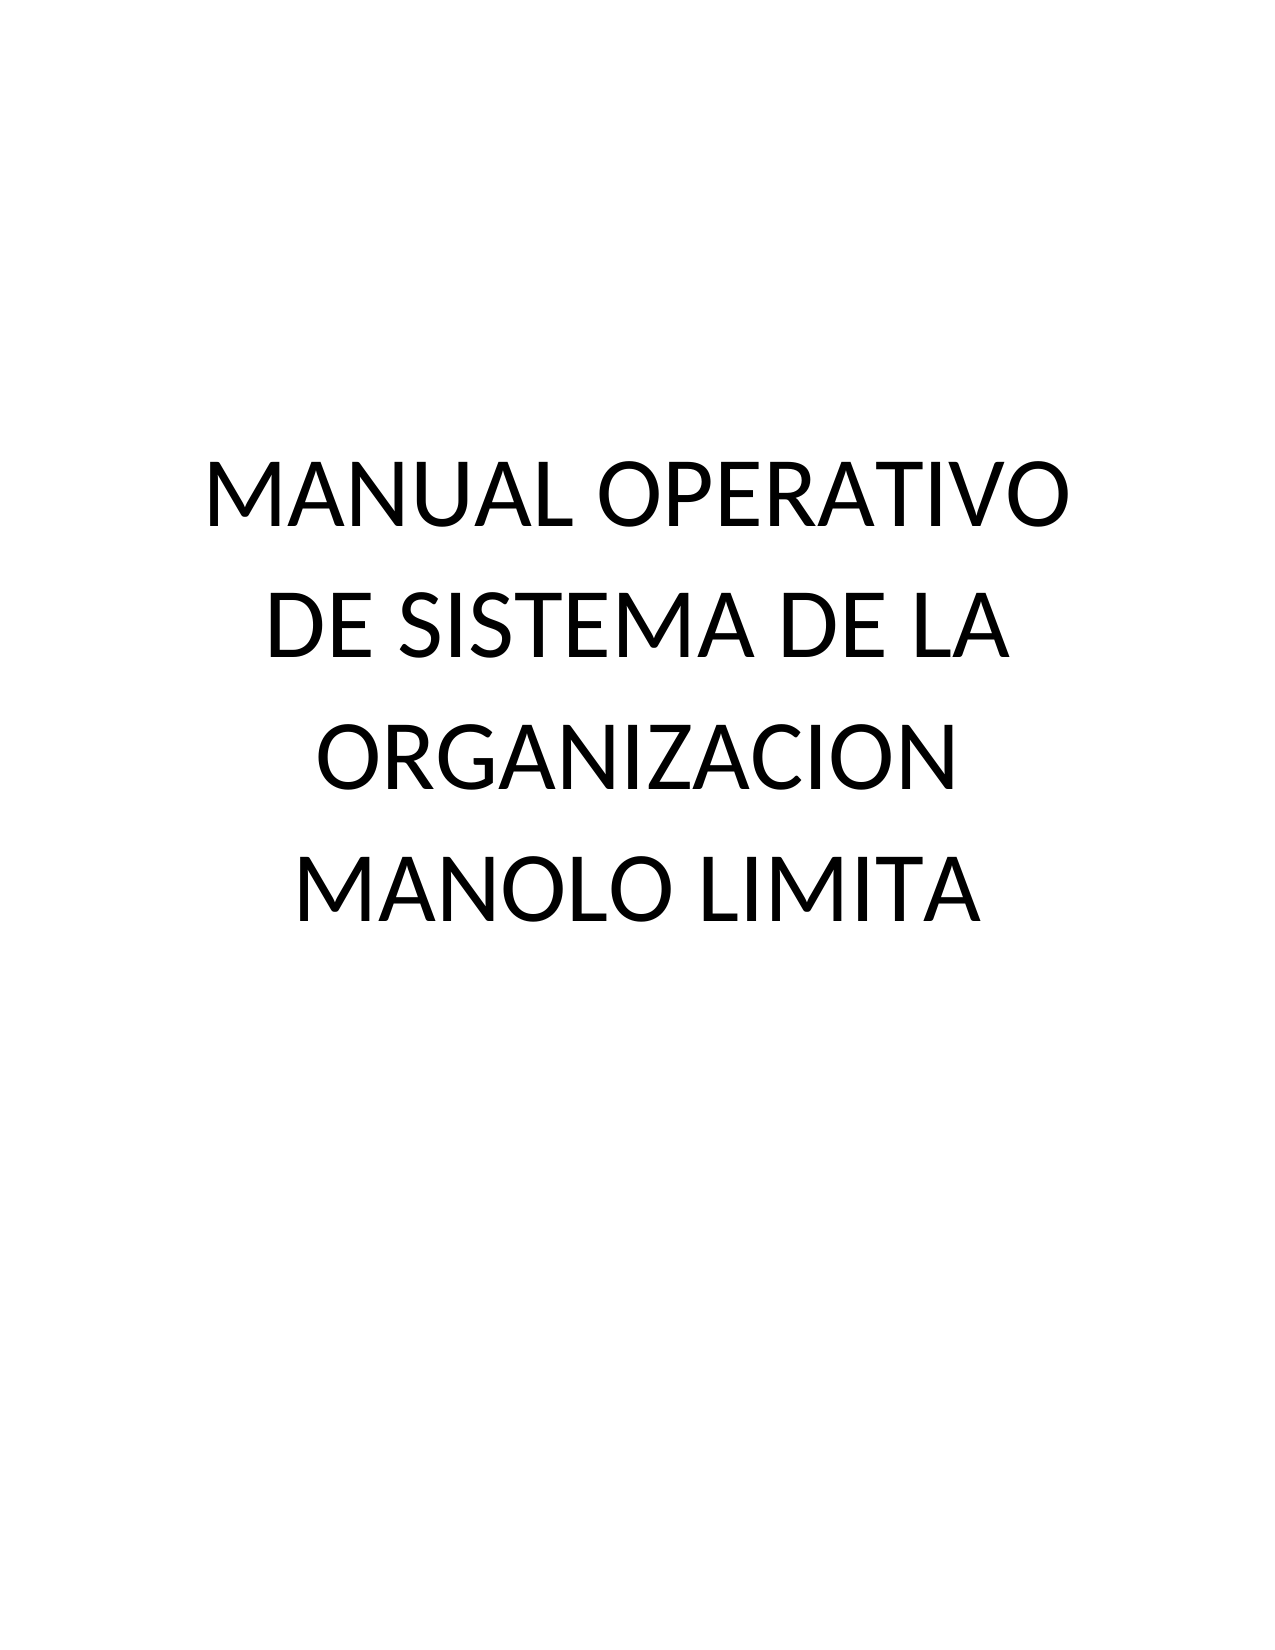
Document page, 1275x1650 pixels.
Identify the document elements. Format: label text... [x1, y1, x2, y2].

text MANUAL OPERATIVO DE SISTEMA DE LA ORGANIZACION MANOLO LIMITA [177, 429, 1098, 946]
